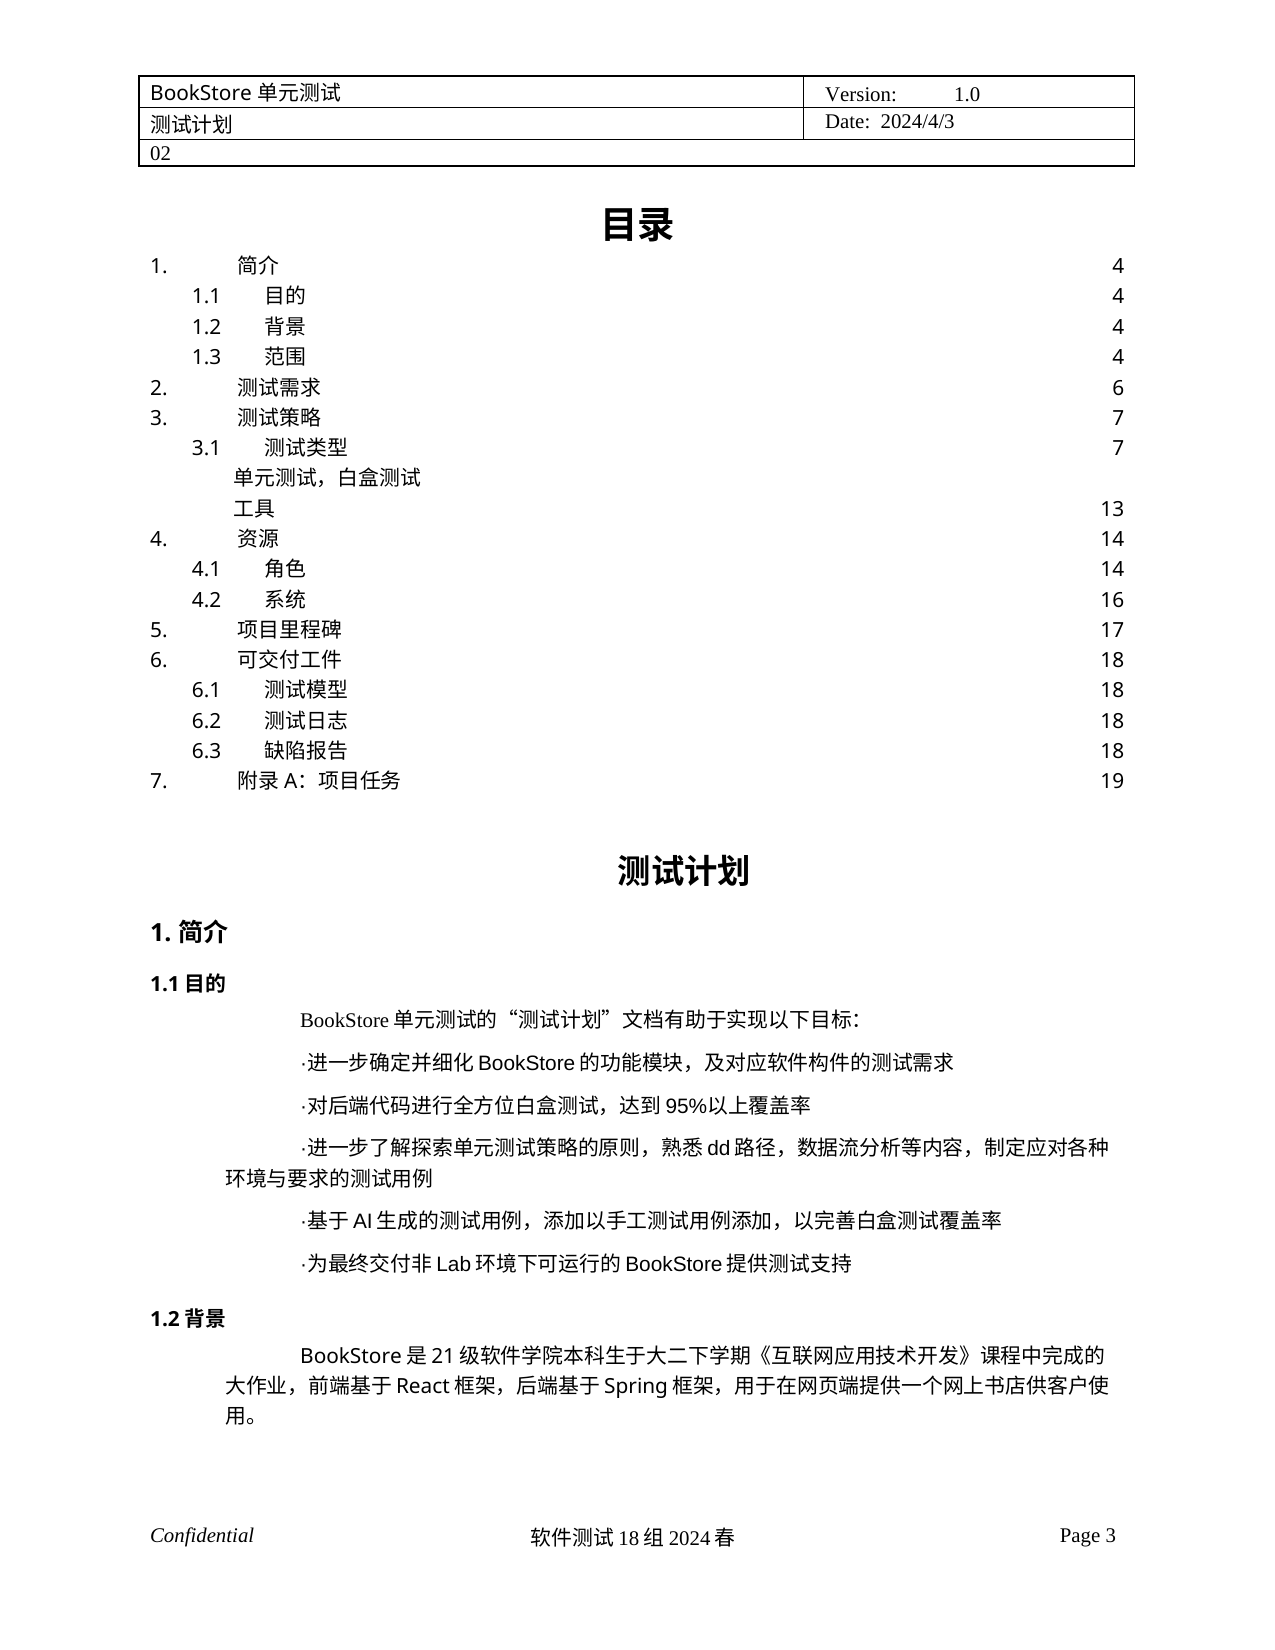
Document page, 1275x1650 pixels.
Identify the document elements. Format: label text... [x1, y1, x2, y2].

text 2. 测试需求 6 [150, 371, 1125, 401]
text ·基于AI生成的测试用例，添加以手工测试用例添加，以完善白盒测试覆盖率 [225, 1204, 1125, 1235]
text 1.1 目的 4 [192, 280, 1125, 310]
text ·进一步了解探索单元测试策略的原则，熟悉dd路径，数据流分析等内容，制定应对各种环境与要求的测试用例 [225, 1132, 1125, 1192]
text ·为最终交付非Lab环境下可运行的BookStore提供测试支持 [225, 1247, 1125, 1277]
text 工具 13 [233, 492, 1125, 522]
text ·进一步确定并细化BookStore的功能模块，及对应软件构件的测试需求 [225, 1046, 1125, 1076]
text ·对后端代码进行全方位白盒测试，达到95%以上覆盖率 [225, 1089, 1125, 1119]
text 6.1 测试模型 18 [192, 674, 1125, 704]
subtitle 1.2背景 [150, 1302, 1125, 1333]
text 6.3 缺陷报告 18 [192, 734, 1125, 765]
text 4.2 系统 16 [192, 583, 1125, 613]
text 1.3 范围 4 [192, 340, 1125, 371]
text BookStore单元测试的“测试计划”文档有助于实现以下目标： [225, 1003, 1125, 1034]
text 4. 资源 14 [150, 522, 1125, 552]
title 目录 [150, 195, 1125, 249]
text 1. 简介 4 [150, 249, 1125, 280]
text 3.1 测试类型 7 [192, 431, 1125, 462]
subtitle 1.1目的 [150, 967, 1125, 997]
text 6.2 测试日志 18 [192, 704, 1125, 734]
subtitle 简介 [150, 912, 1125, 948]
text 3. 测试策略 7 [150, 401, 1125, 431]
text 4.1 角色 14 [192, 552, 1125, 583]
text 单元测试，白盒测试 [233, 462, 1125, 492]
title 测试计划 [197, 845, 1125, 893]
text 6. 可交付工件 18 [150, 643, 1125, 674]
text 5. 项目里程碑 17 [150, 613, 1125, 643]
text BookStore是21级软件学院本科生于大二下学期《互联网应用技术开发》课程中完成的大作业，前端基于React框架，后端基于Spring框架，用于在网页端提供一个网上书店供客户使用。 [225, 1339, 1125, 1430]
text 1.2 背景 4 [192, 310, 1125, 340]
text 7. 附录 A：项目任务 19 [150, 765, 1125, 795]
